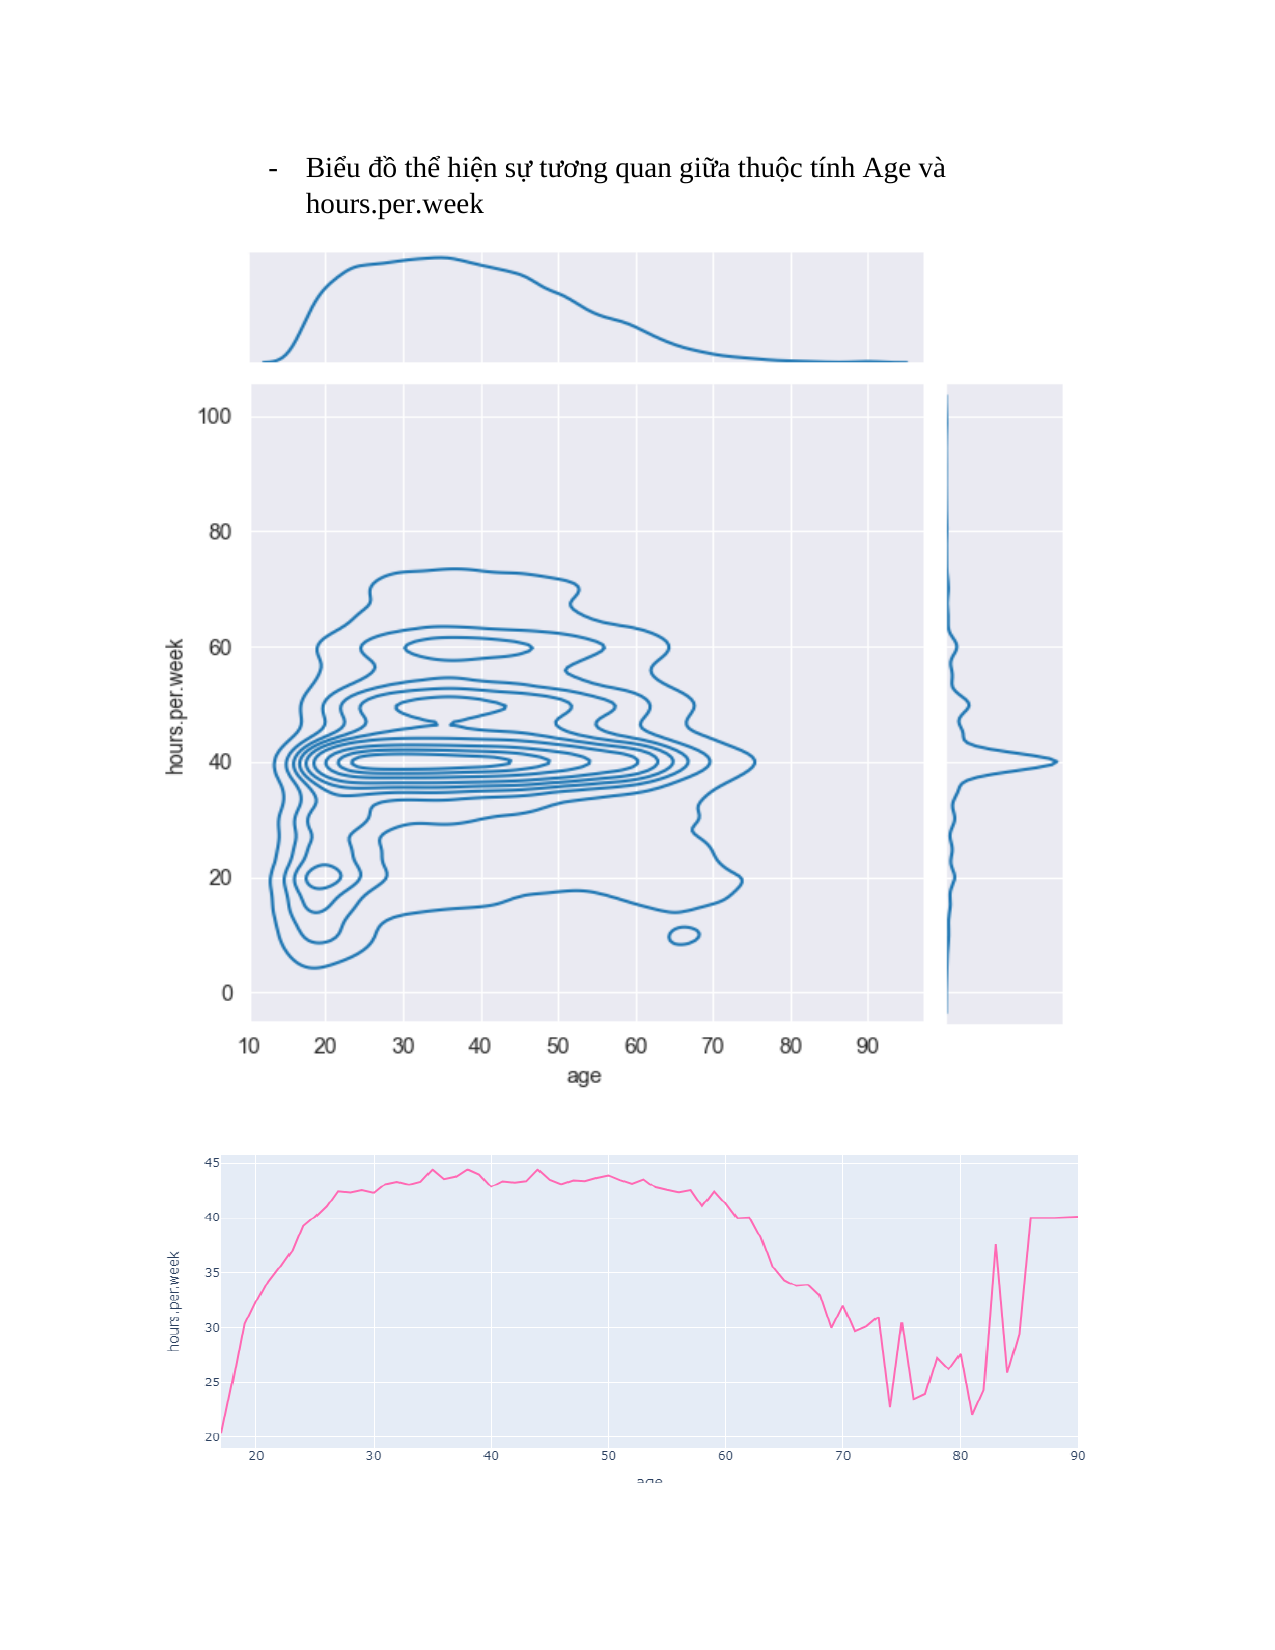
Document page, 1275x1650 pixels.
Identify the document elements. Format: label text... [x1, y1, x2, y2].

picture [150, 238, 1077, 1102]
list Biểu đồ thể hiện sự tương quan giữa thuộc tính Age và hours.per.week [268, 150, 1125, 220]
picture [150, 1120, 1125, 1483]
